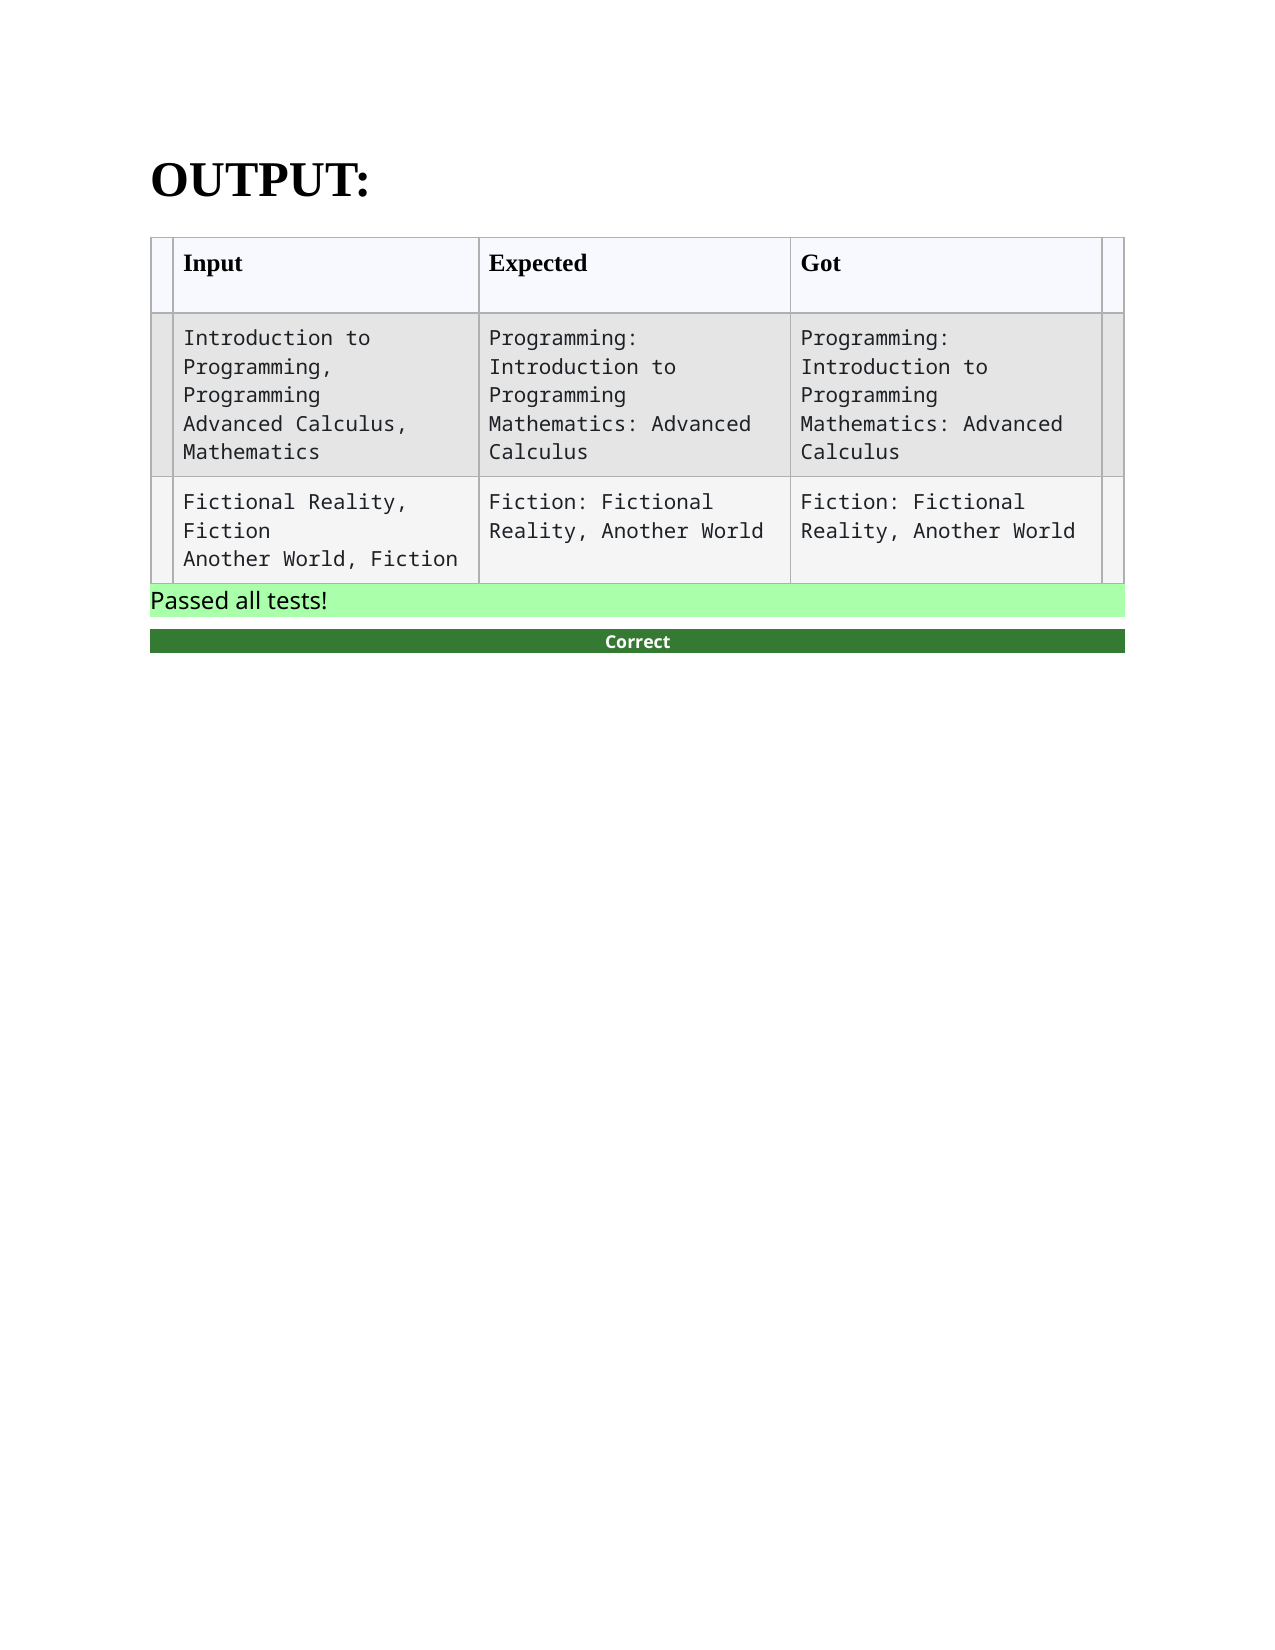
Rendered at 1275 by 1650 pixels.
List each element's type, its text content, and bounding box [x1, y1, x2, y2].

table_cell Programming: Introduction to Programming Mathematics: Advanced Calculus [791, 314, 1101, 476]
table_header Expected [480, 238, 790, 312]
table_cell [152, 477, 172, 583]
table_cell Introduction to Programming, Programming Advanced Calculus, Mathematics [174, 314, 478, 476]
table_cell Fiction: Fictional Reality, Another World [480, 477, 790, 583]
text Passed all tests! [150, 584, 1125, 617]
table_header Got [791, 238, 1101, 312]
table_header [152, 238, 172, 312]
table_cell [1103, 477, 1123, 583]
table_cell Fictional Reality, Fiction Another World, Fiction [174, 477, 478, 583]
table_header Input [174, 238, 478, 312]
text Correct [150, 629, 1125, 653]
table_cell [1103, 314, 1123, 476]
subtitle OUTPUT: [150, 150, 1125, 207]
table_header [1103, 238, 1123, 312]
table_cell [152, 314, 172, 476]
table_cell Programming: Introduction to Programming Mathematics: Advanced Calculus [480, 314, 790, 476]
table_cell Fiction: Fictional Reality, Another World [791, 477, 1101, 583]
